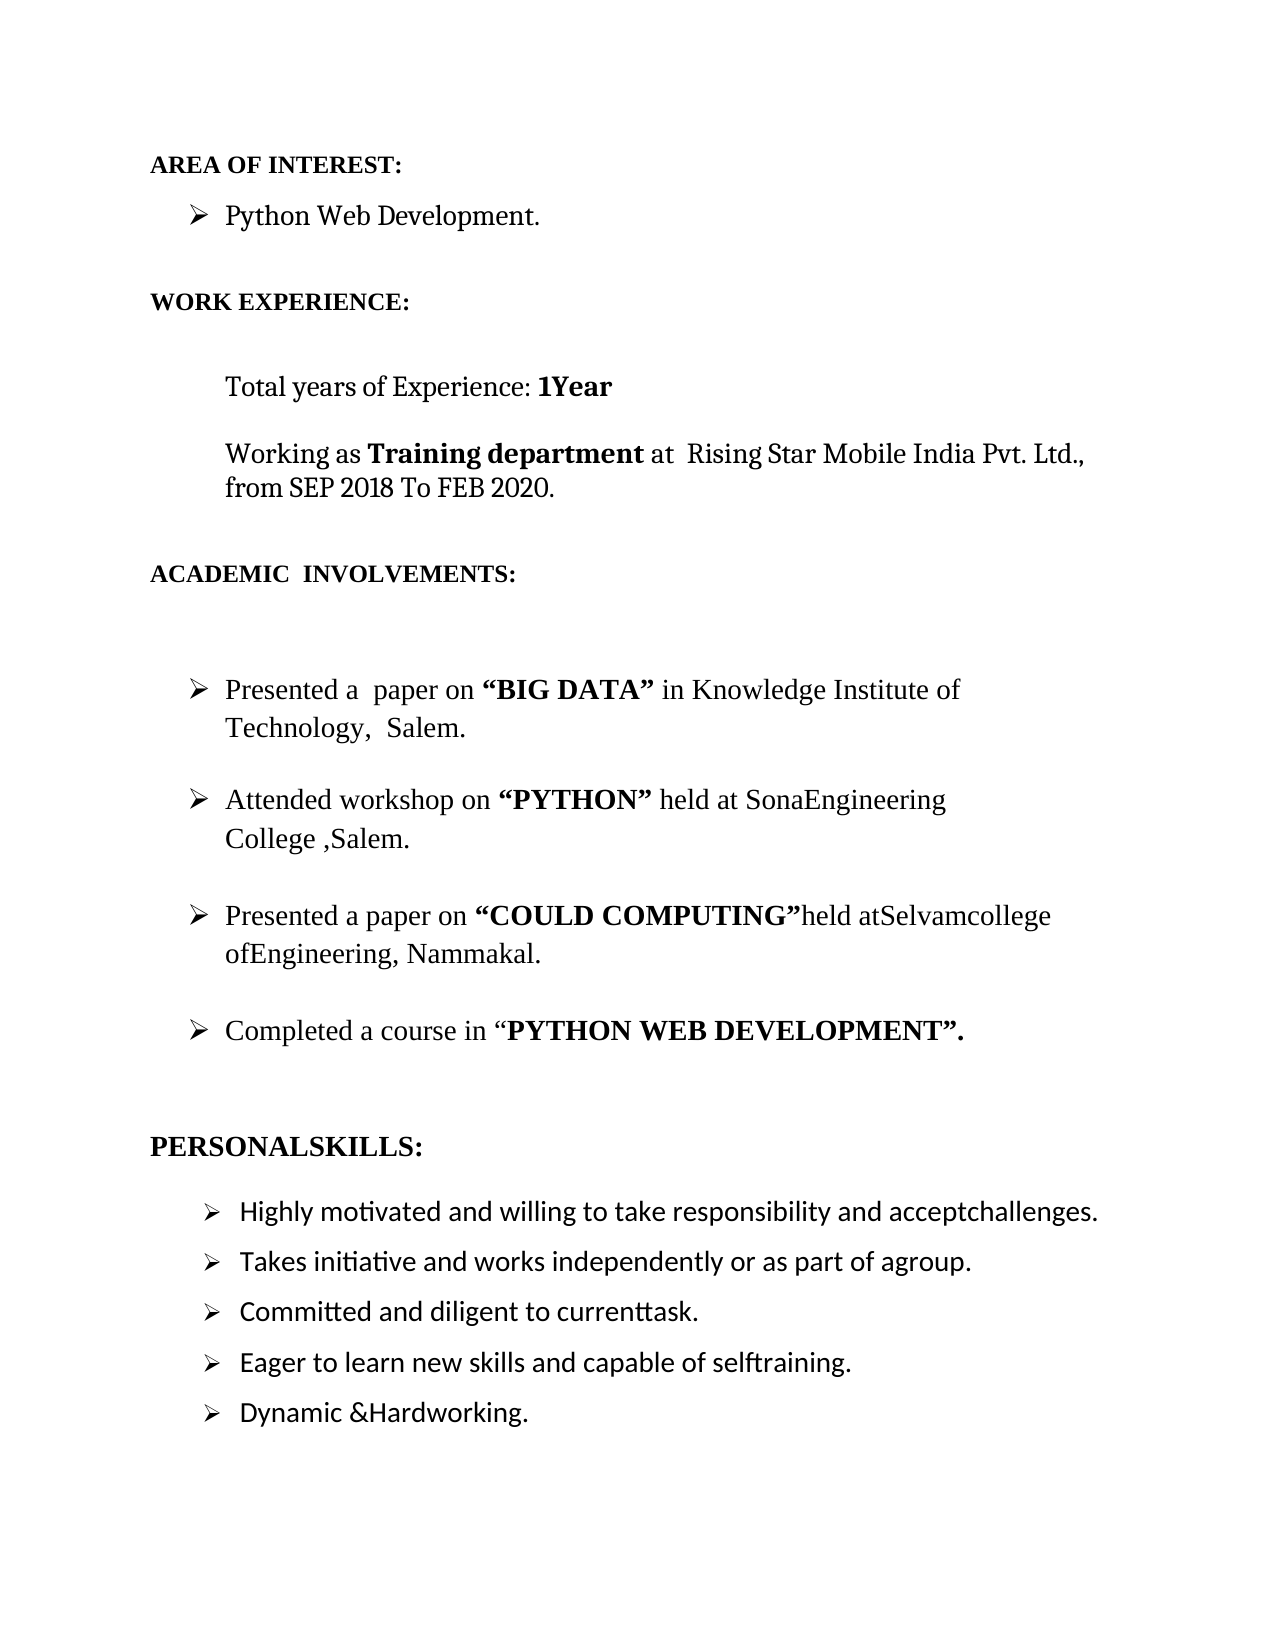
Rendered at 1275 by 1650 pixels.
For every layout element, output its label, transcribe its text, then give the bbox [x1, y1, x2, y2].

list Total years of Experience: 1Year [225, 370, 1125, 404]
list Presented a paper on “COULD COMPUTING”held atSelvamcollege ofEngineering, Nammakal. [187, 898, 1125, 970]
list Attended workshop on “PYTHON” held at SonaEngineering College ,Salem. [187, 782, 1059, 854]
list Presented a paper on “BIG DATA” in Knowledge Institute of Technology, Salem. [187, 672, 1059, 744]
list Completed a course in “PYTHON WEB DEVELOPMENT”. [187, 1013, 1125, 1047]
list Python Web Development. [187, 199, 1125, 233]
text PERSONALSKILLS: [150, 1129, 1125, 1163]
list Committed and diligent to currenttask. [202, 1293, 1125, 1329]
list Highly motivated and willing to take responsibility and acceptchallenges. [202, 1193, 1125, 1228]
list Eager to learn new skills and capable of selftraining. [202, 1344, 1125, 1379]
list Dynamic &Hardworking. [202, 1394, 1125, 1430]
list Working as Training department at Rising Star Mobile India Pvt. Ltd., from SEP 2018 To FEB 2020. [225, 437, 1125, 504]
text ACADEMIC INVOLVEMENTS: [150, 559, 1125, 587]
list Takes initiative and works independently or as part of agroup. [202, 1243, 1125, 1279]
text WORK EXPERIENCE: [150, 287, 1125, 316]
text AREA OF INTEREST: [150, 150, 1125, 179]
